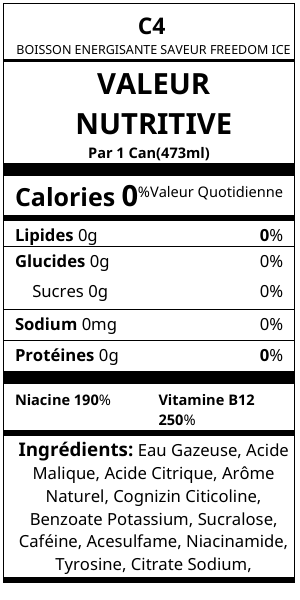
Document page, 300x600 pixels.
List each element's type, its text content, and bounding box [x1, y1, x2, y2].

table_cell 0% [147, 341, 294, 371]
table_cell Glucides 0g [4, 247, 147, 278]
table_cell 0% [147, 221, 294, 246]
table_cell Sodium 0mg [4, 310, 147, 340]
table_cell Protéines 0g [4, 341, 147, 371]
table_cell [4, 436, 294, 577]
table_cell 0% [147, 310, 294, 340]
table_cell VALEUR NUTRITIVE Par 1 Can(473ml) [4, 62, 294, 163]
table_cell Niacine 190% [4, 384, 147, 430]
table_header C4 BOISSON ENERGISANTE SAVEUR FREEDOM ICE [4, 4, 294, 58]
table_cell Sucres 0g [4, 278, 147, 309]
table_cell 0% [147, 247, 294, 278]
table_cell Lipides 0g [4, 221, 147, 246]
table_cell Vitamine B12 250% [147, 384, 294, 430]
table_cell 0% [147, 278, 294, 309]
table_cell Calories 0 [4, 176, 147, 215]
table_cell %Valeur Quotidienne [147, 176, 294, 215]
